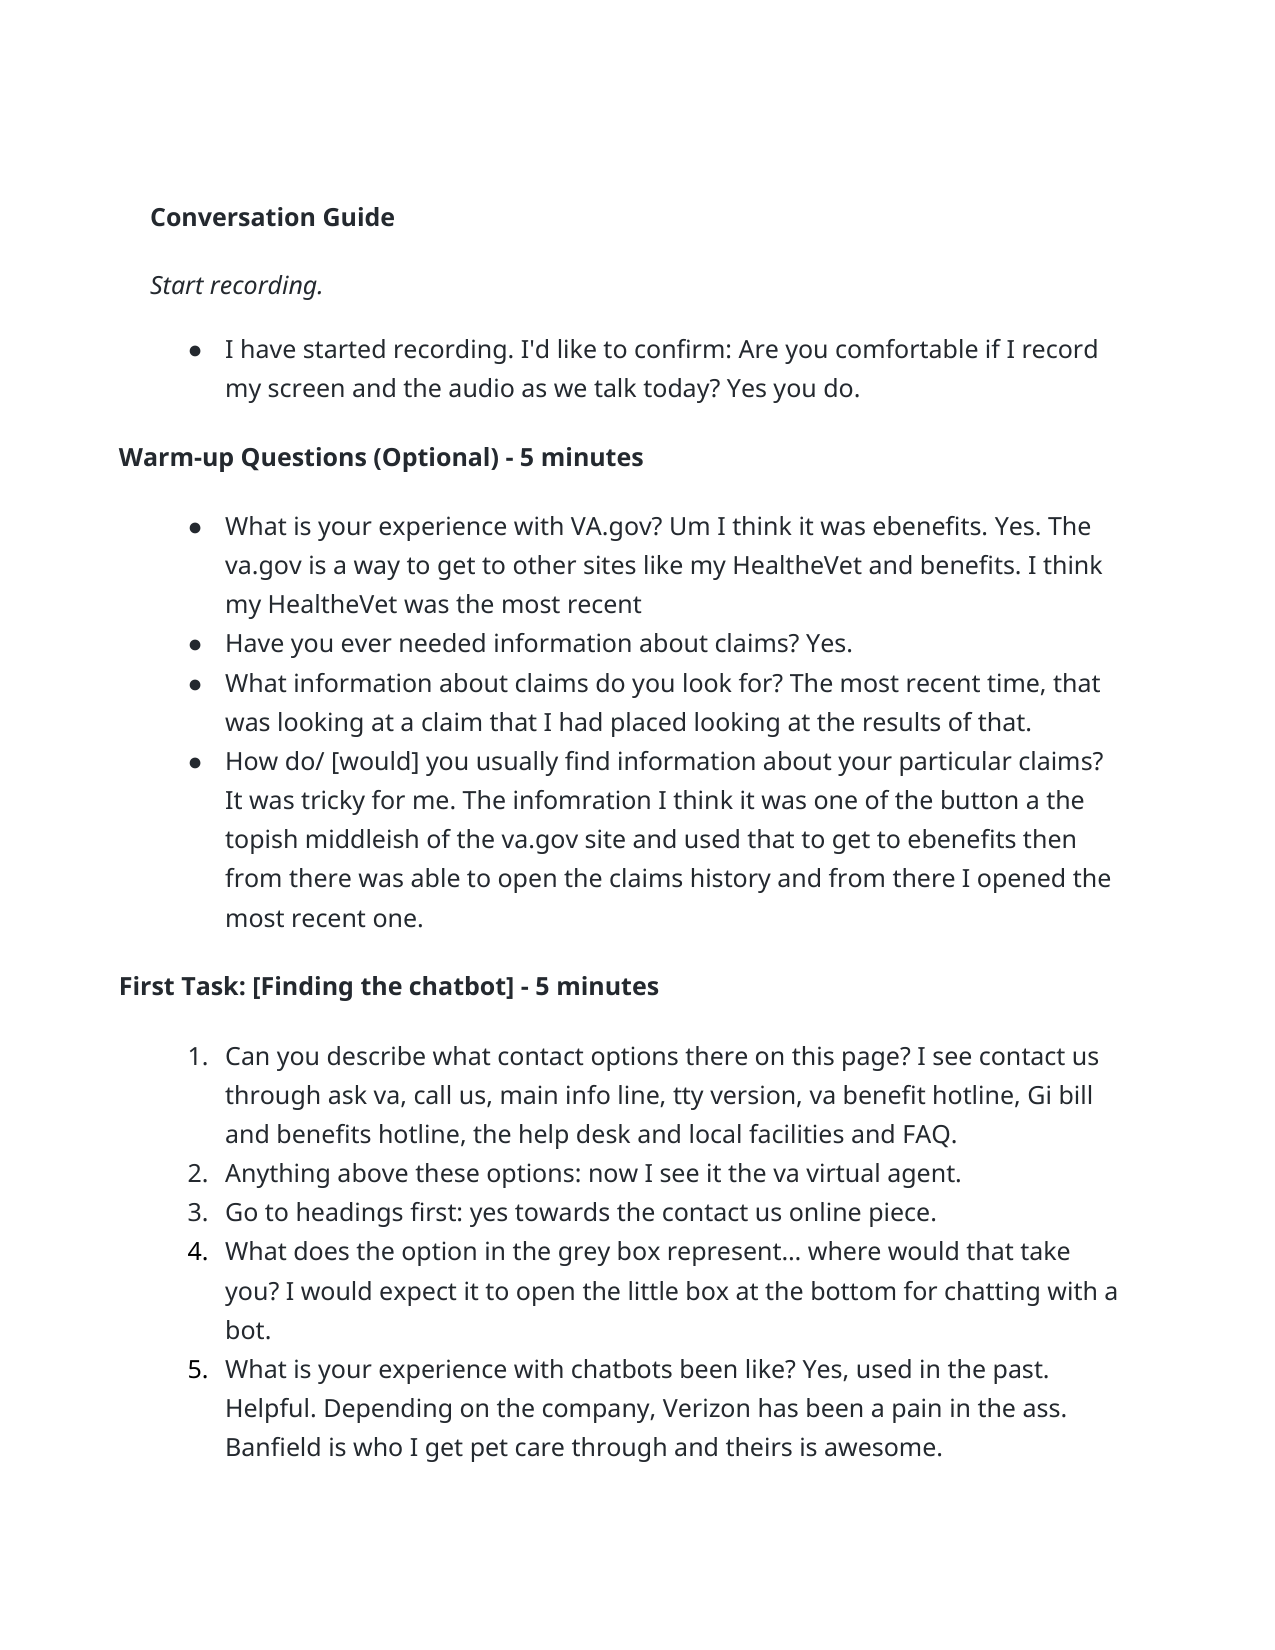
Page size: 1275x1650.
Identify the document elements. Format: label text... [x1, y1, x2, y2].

list What does the option in the grey box represent… where would that take you? I would expect it to open the little box at the bottom for chatting with a bot. [187, 1234, 1125, 1346]
text Start recording. [150, 267, 1125, 302]
list Anything above these options: now I see it the va virtual agent. [187, 1156, 1125, 1190]
list What is your experience with chatbots been like? Yes, used in the past. Helpful. Depending on the company, Verizon has been a pain in the ass. Banfield is who I get pet care through and theirs is awesome. [187, 1351, 1125, 1464]
list What information about claims do you look for? The most recent time, that was looking at a claim that I had placed looking at the results of that. [187, 665, 1125, 738]
list Have you ever needed information about claims? Yes. [187, 626, 1125, 660]
list Can you describe what contact options there on this page? I see contact us through ask va, call us, main info line, tty version, va benefit hotline, Gi bill and benefits hotline, the help desk and local facilities and FAQ. [187, 1038, 1125, 1151]
list How do/ [would] you usually find information about your particular claims? It was tricky for me. The infomration I think it was one of the button a the topish middleish of the va.gov site and used that to get to ebenefits then from there was able to open the claims history and from there I opened the most recent one. [187, 744, 1125, 934]
list Go to headings first: yes towards the contact us online piece. [187, 1195, 1125, 1229]
subtitle Warm-up Questions (Optional) - 5 minutes [119, 439, 1125, 484]
list What is your experience with VA.gov? Um I think it was ebenefits. Yes. The va.gov is a way to get to other sites like my HealtheVet and benefits. I think my HealtheVet was the most recent [187, 509, 1125, 621]
subtitle First Task: [Finding the chatbot] - 5 minutes [119, 969, 1125, 1013]
list I have started recording. I'd like to confirm: Are you comfortable if I record my screen and the audio as we talk today? Yes you do. [187, 332, 1125, 405]
subtitle Conversation Guide [150, 200, 1125, 234]
